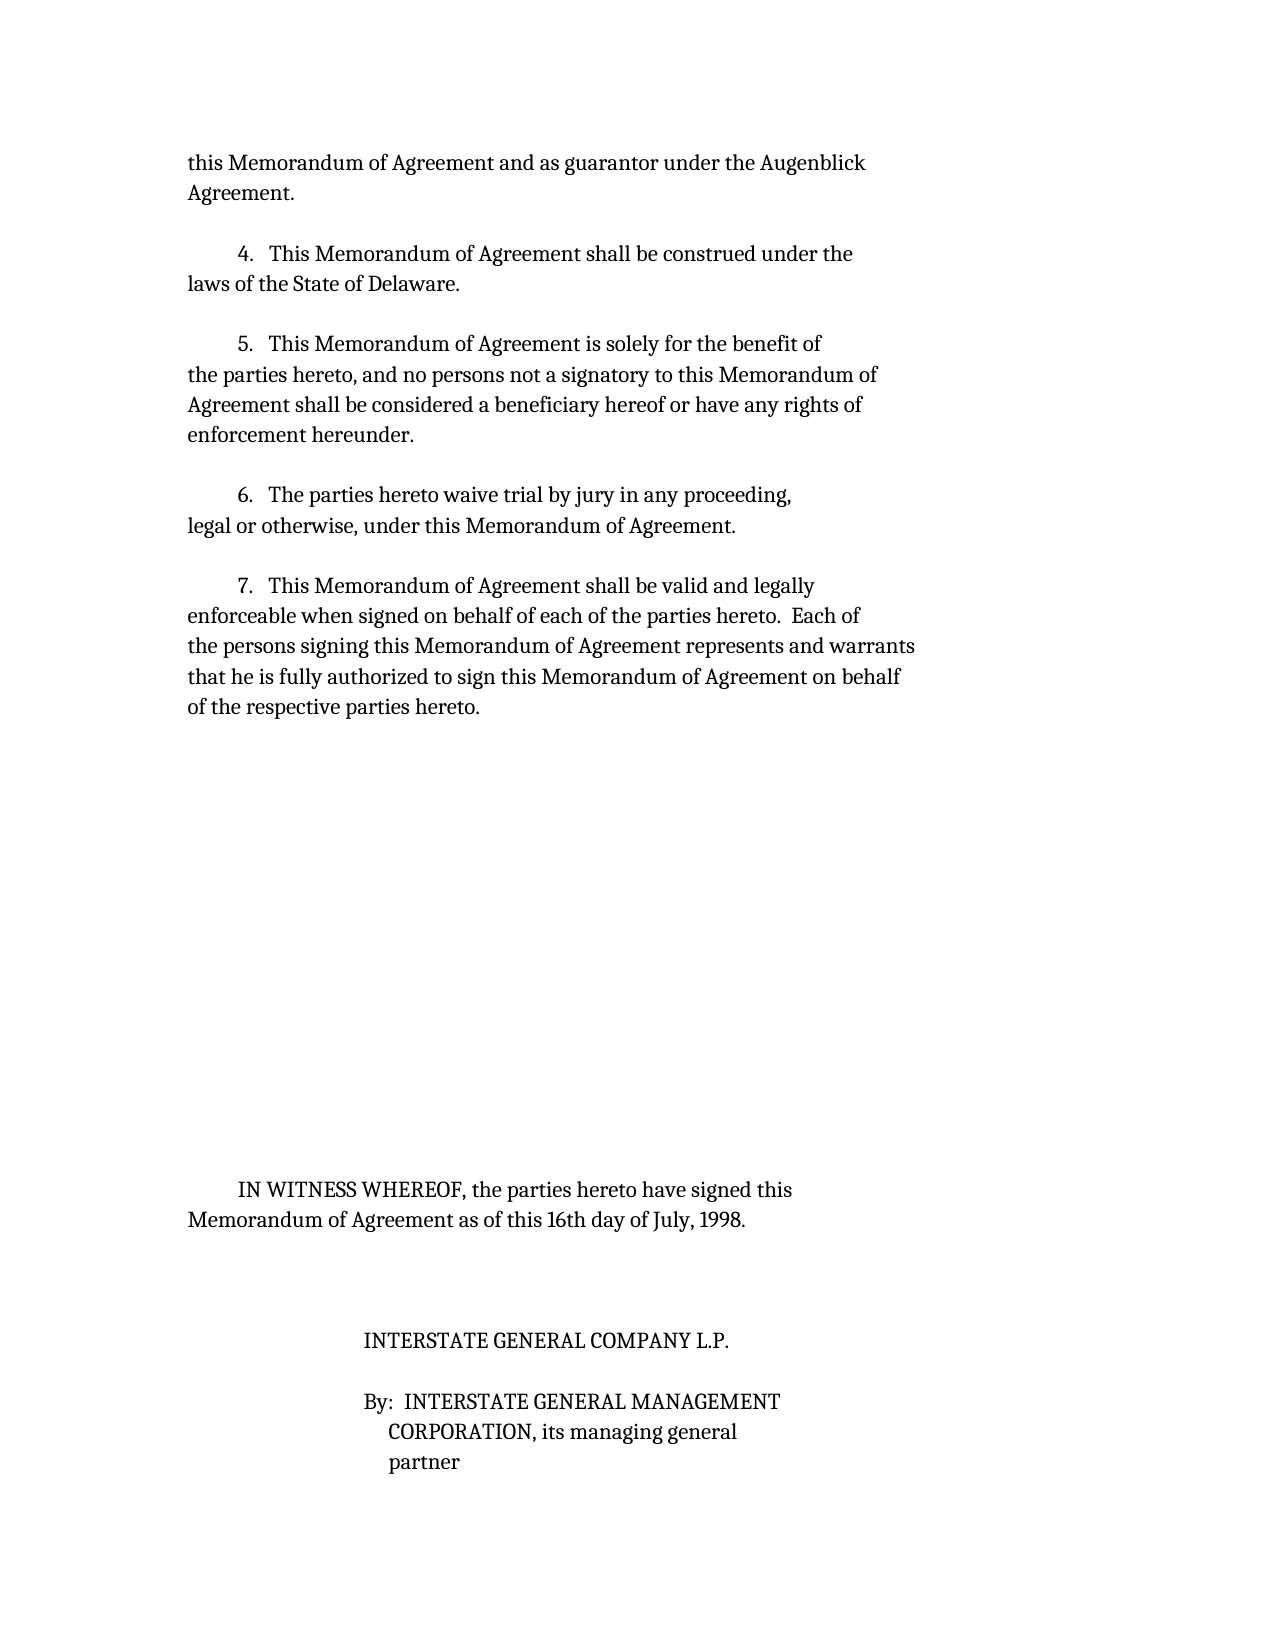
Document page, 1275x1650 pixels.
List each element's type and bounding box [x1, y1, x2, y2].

text [187, 150, 1087, 1475]
